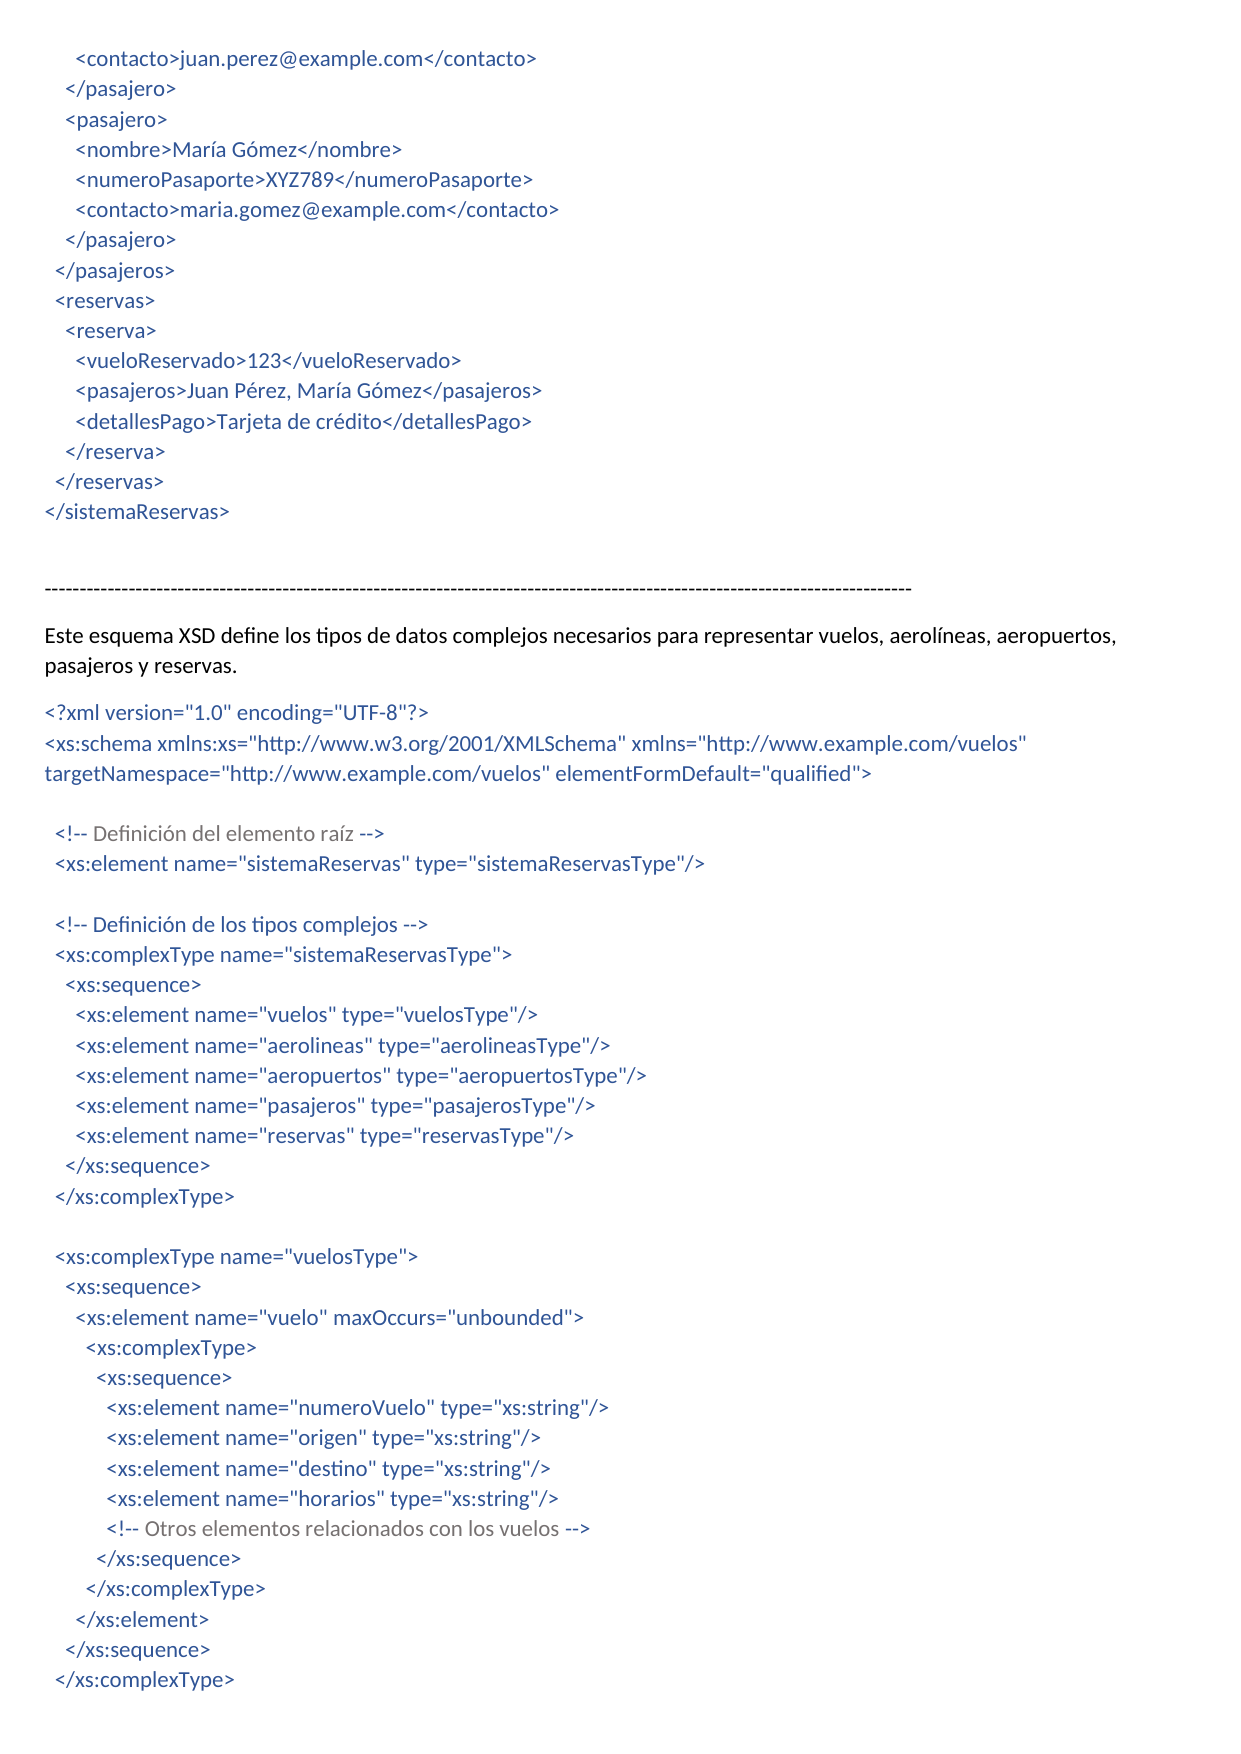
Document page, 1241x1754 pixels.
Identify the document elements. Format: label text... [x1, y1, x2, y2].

text <xs:sequence> [44, 1363, 1196, 1391]
text <xs:element name="sistemaReservas" type="sistemaReservasType"/> [44, 849, 1196, 878]
text </xs:element> [44, 1605, 1196, 1633]
text <!-- Definición del elemento raíz --> [44, 819, 1196, 847]
text <!-- Definición de los tipos complejos --> [44, 910, 1196, 938]
text ---------------------------------------------------------------------------------------------------------------------------- [44, 574, 1196, 603]
text <xs:element name="destino" type="xs:string"/> [44, 1454, 1196, 1482]
text <pasajeros>Juan Pérez, María Gómez</pasajeros> [44, 377, 1196, 405]
text <reserva> [44, 316, 1196, 344]
text </xs:complexType> [44, 1574, 1196, 1603]
text <detallesPago>Tarjeta de crédito</detallesPago> [44, 407, 1196, 435]
text <xs:element name="origen" type="xs:string"/> [44, 1423, 1196, 1452]
text <contacto>juan.perez@example.com</contacto> [44, 44, 1196, 72]
text <vueloReservado>123</vueloReservado> [44, 346, 1196, 374]
text <xs:complexType name="sistemaReservasType"> [44, 940, 1196, 968]
text </xs:sequence> [44, 1544, 1196, 1572]
text <?xml version="1.0" encoding="UTF-8"?> [44, 698, 1196, 727]
text <xs:element name="vuelo" maxOccurs="unbounded"> [44, 1303, 1196, 1331]
text </reserva> [44, 437, 1196, 465]
text </xs:complexType> [44, 1665, 1196, 1693]
text <xs:element name="aerolineas" type="aerolineasType"/> [44, 1031, 1196, 1059]
text <xs:element name="vuelos" type="vuelosType"/> [44, 1001, 1196, 1029]
text <numeroPasaporte>XYZ789</numeroPasaporte> [44, 165, 1196, 193]
text </pasajero> [44, 74, 1196, 103]
text </xs:complexType> [44, 1182, 1196, 1210]
text </sistemaReservas> [44, 497, 1196, 526]
text <xs:schema xmlns:xs="http://www.w3.org/2001/XMLSchema" xmlns="http://www.example.com/vuelos" targetNamespace="http://www.example.com/vuelos" elementFormDefault="qualified"> [44, 729, 1196, 787]
text <xs:complexType> [44, 1333, 1196, 1361]
text </xs:sequence> [44, 1635, 1196, 1663]
text Este esquema XSD define los tipos de datos complejos necesarios para representar vuelos, aerolíneas, aeropuertos, pasajeros y reservas. [44, 621, 1196, 680]
text </xs:sequence> [44, 1152, 1196, 1180]
text <xs:complexType name="vuelosType"> [44, 1242, 1196, 1270]
text <!-- Otros elementos relacionados con los vuelos --> [44, 1514, 1196, 1542]
text </pasajeros> [44, 256, 1196, 284]
text <pasajero> [44, 105, 1196, 133]
text <xs:element name="pasajeros" type="pasajerosType"/> [44, 1091, 1196, 1119]
text <xs:element name="horarios" type="xs:string"/> [44, 1484, 1196, 1512]
text <xs:sequence> [44, 1272, 1196, 1301]
text <xs:sequence> [44, 970, 1196, 998]
text <xs:element name="numeroVuelo" type="xs:string"/> [44, 1393, 1196, 1421]
text </pasajero> [44, 226, 1196, 254]
text <reservas> [44, 286, 1196, 314]
text </reservas> [44, 467, 1196, 495]
text <nombre>María Gómez</nombre> [44, 135, 1196, 163]
text <xs:element name="reservas" type="reservasType"/> [44, 1121, 1196, 1149]
text <xs:element name="aeropuertos" type="aeropuertosType"/> [44, 1061, 1196, 1089]
text <contacto>maria.gomez@example.com</contacto> [44, 195, 1196, 223]
